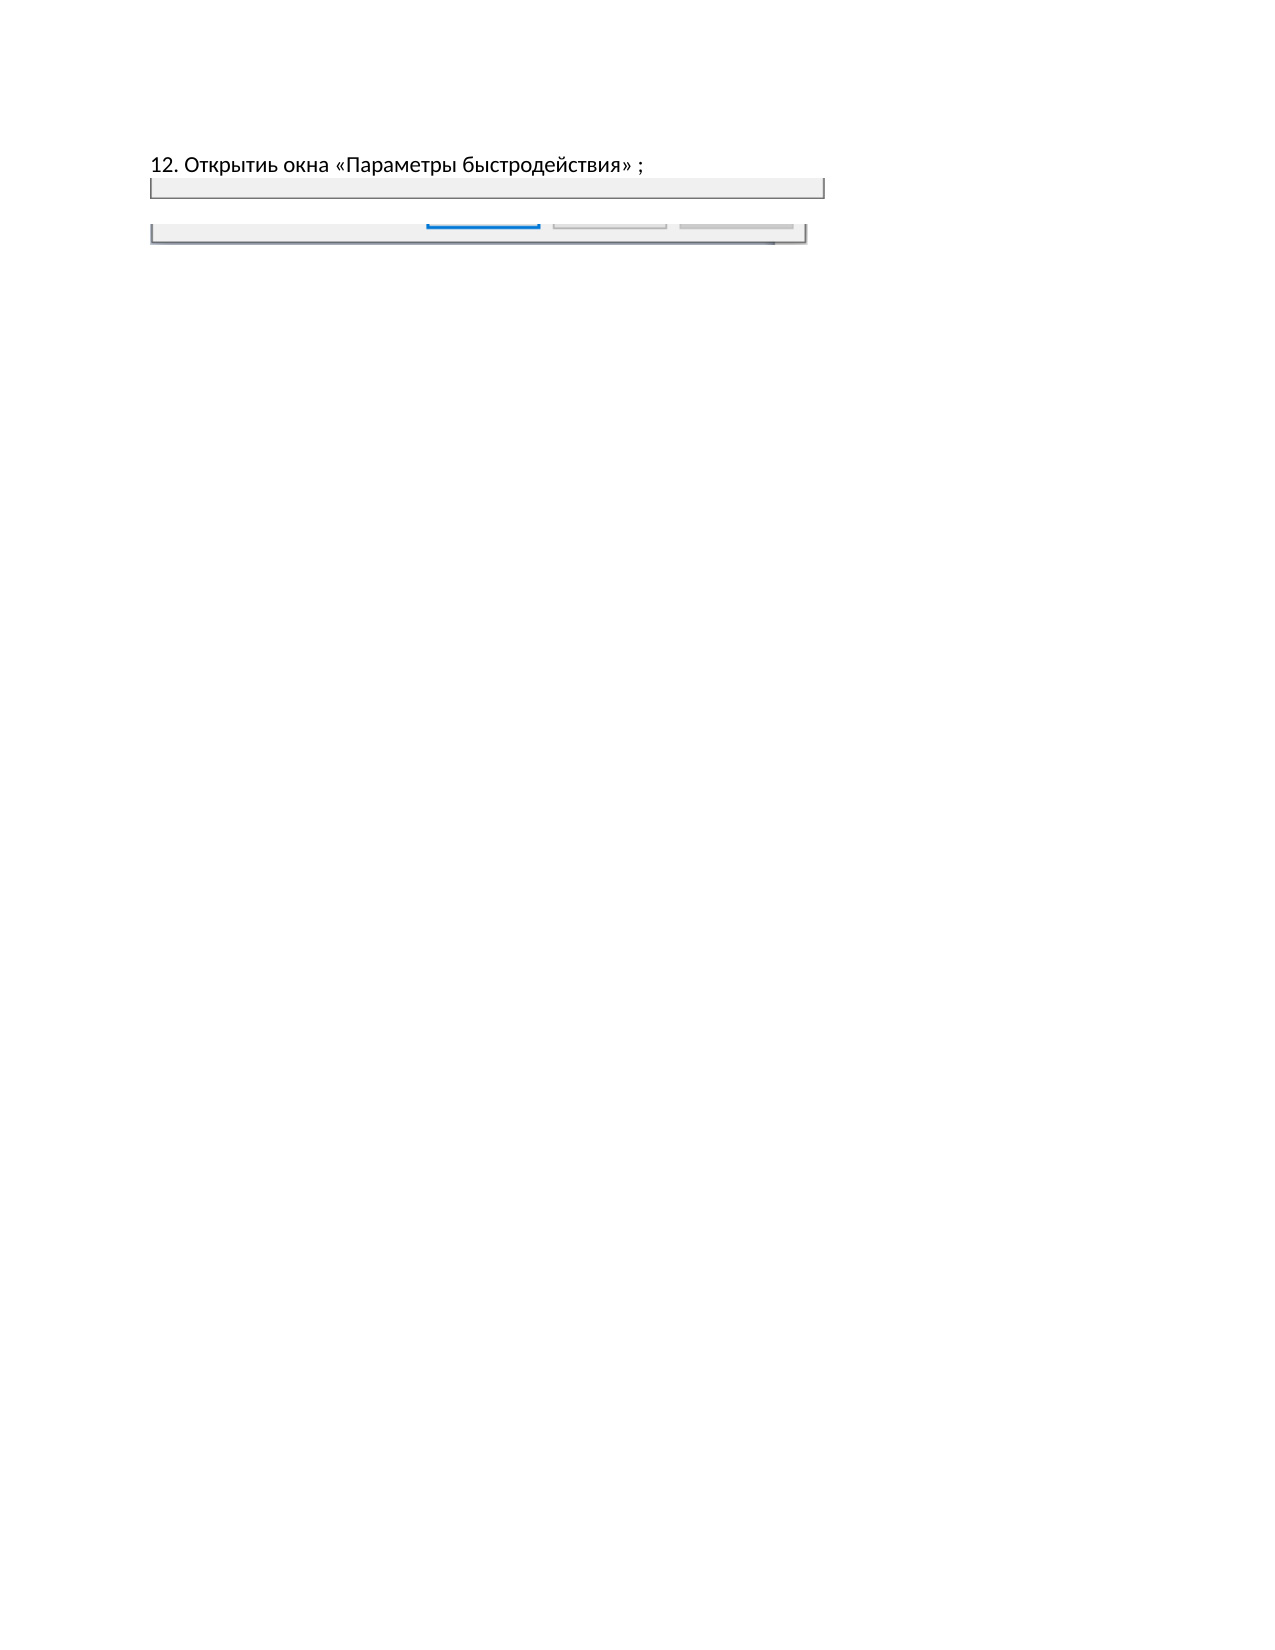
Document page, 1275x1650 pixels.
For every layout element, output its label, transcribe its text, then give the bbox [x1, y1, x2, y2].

text 12. Открытиь окна «Параметры быстродействия» ; [150, 150, 1125, 179]
